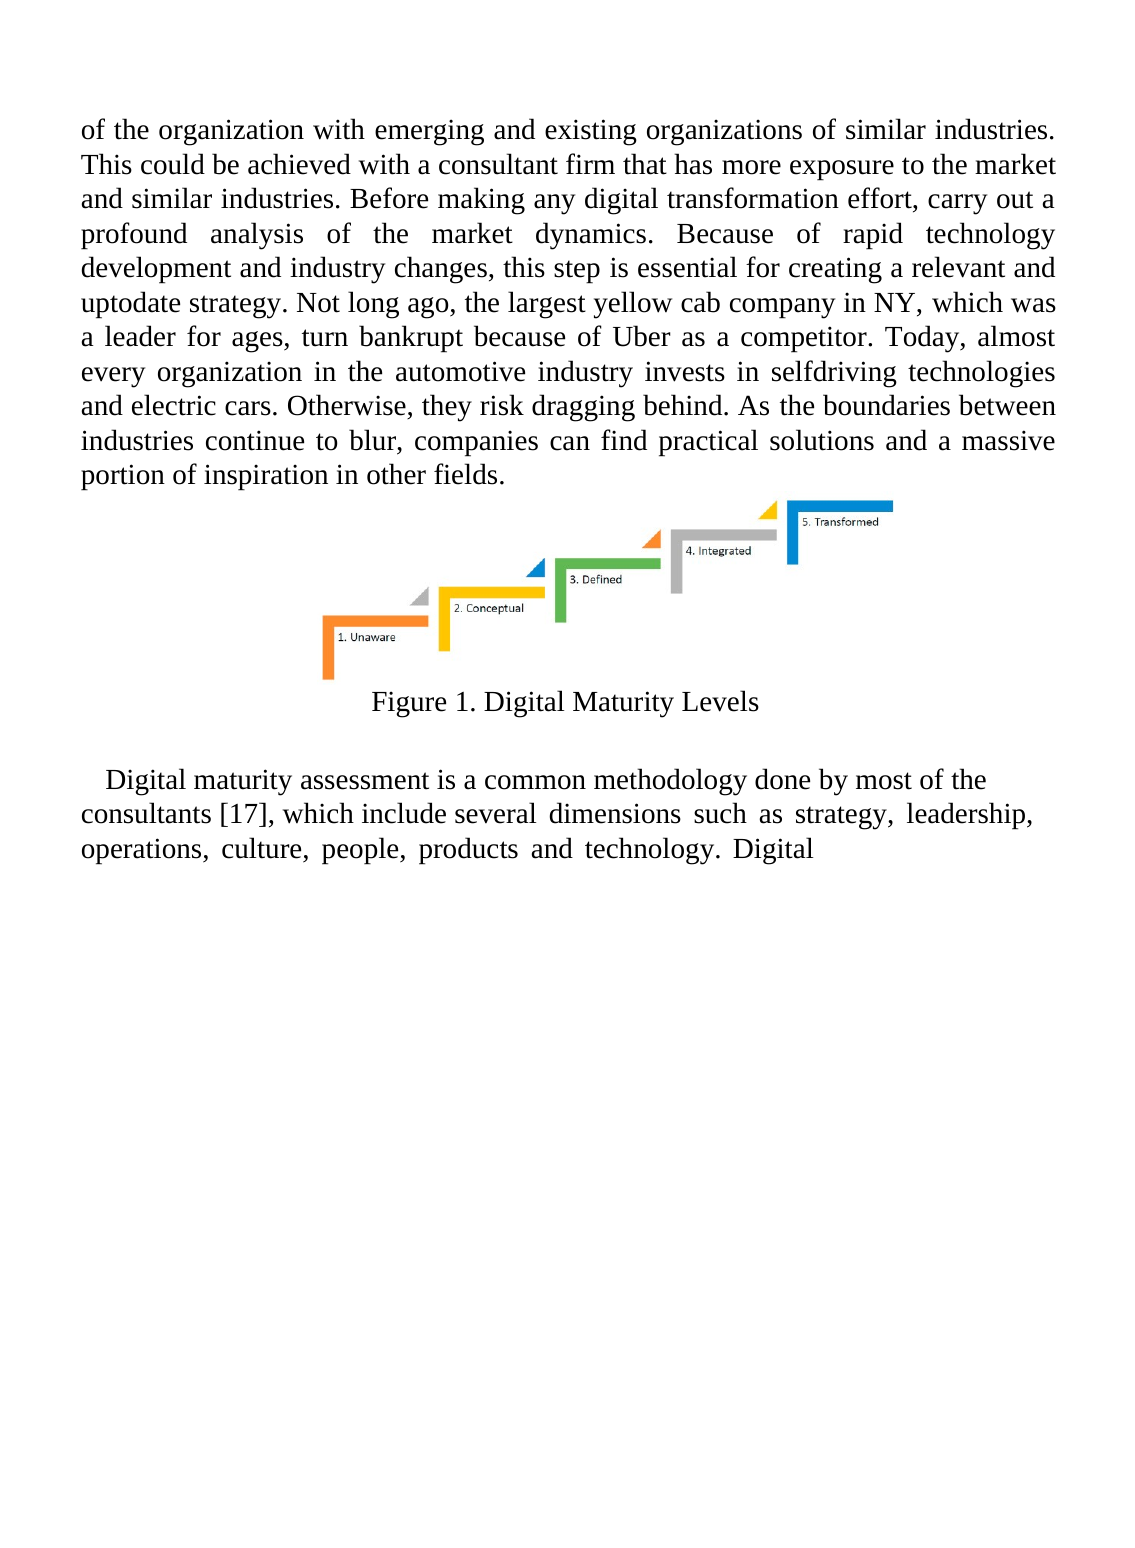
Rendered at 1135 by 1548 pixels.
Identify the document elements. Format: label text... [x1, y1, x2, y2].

text Figure 1. Digital Maturity Levels [118, 684, 1012, 718]
picture [317, 491, 903, 685]
text Digital maturity assessment is a common methodology done by most of the consultants [17], which include several dimensions such as strategy, leadership, operations, culture, people, products and technology. Digital [81, 762, 1059, 864]
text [81, 112, 1056, 491]
